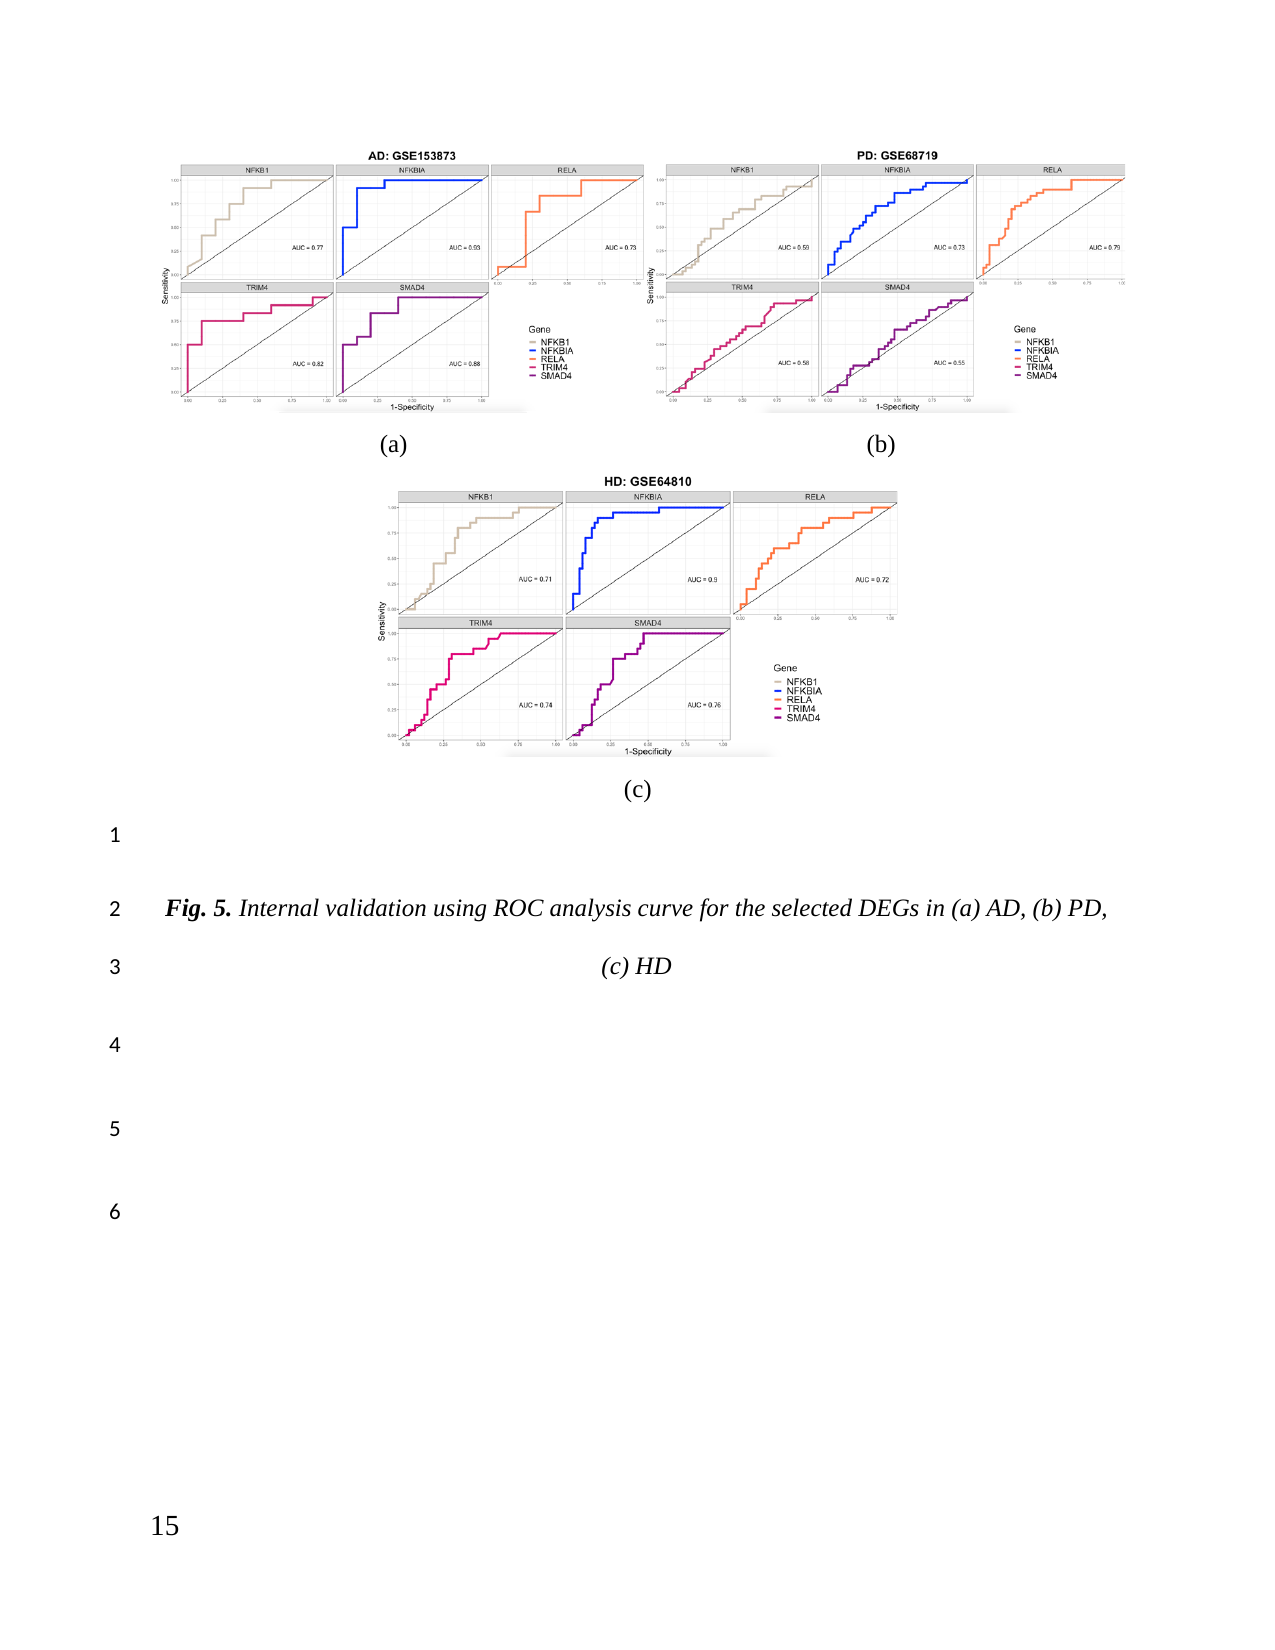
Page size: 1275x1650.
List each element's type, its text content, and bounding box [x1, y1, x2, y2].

text Fig. 5. Internal validation using ROC analysis curve for the selected DEGs in (a) AD, (b) PD, (c) HD [150, 893, 1125, 979]
table_cell (c) [150, 774, 1125, 819]
table_header [150, 150, 1125, 429]
table_cell (b) [637, 429, 1125, 475]
table_cell [150, 475, 1125, 774]
table_cell (a) [150, 429, 637, 475]
picture [161, 150, 1125, 413]
picture [377, 474, 898, 757]
